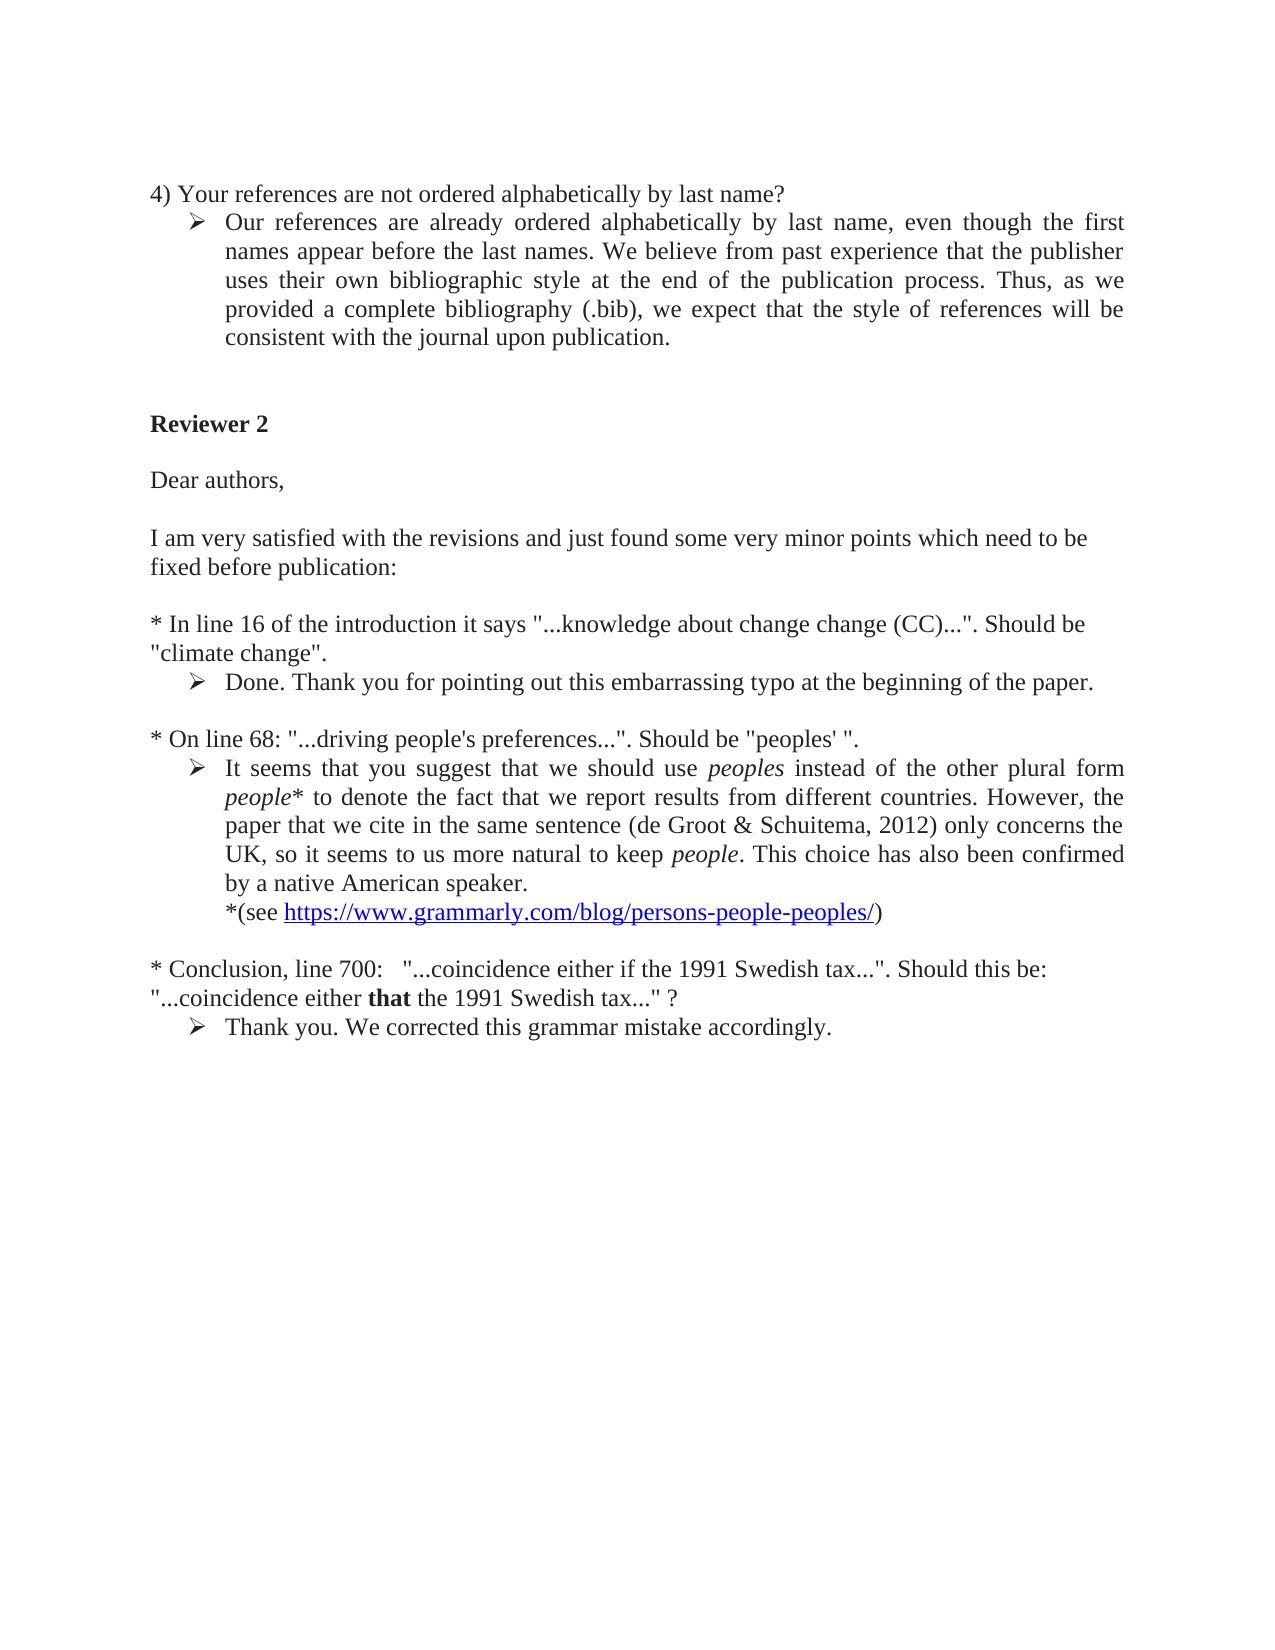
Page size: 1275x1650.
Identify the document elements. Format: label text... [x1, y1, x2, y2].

text * In line 16 of the introduction it says "...knowledge about change change (CC)...". Should be "climate change". [150, 609, 1125, 667]
text I am very satisfied with the revisions and just found some very minor points which need to be fixed before publication: [150, 523, 1125, 581]
text 4) Your references are not ordered alphabetically by last name? [150, 179, 1125, 207]
text Reviewer 2 [150, 380, 1125, 466]
list *(see https://www.grammarly.com/blog/persons-people-peoples/) [225, 897, 1125, 926]
list Thank you. We corrected this grammar mistake accordingly. [187, 1012, 1125, 1041]
list It seems that you suggest that we should use peoples instead of the other plural form people* to denote the fact that we report results from different countries. However, the paper that we cite in the same sentence (de Groot & Schuitema, 2012) only concerns the UK, so it seems to us more natural to keep people. This choice has also been confirmed by a native American speaker. [187, 753, 1125, 897]
text * Conclusion, line 700: "...coincidence either if the 1991 Swedish tax...". Should this be: "...coincidence either that the 1991 Swedish tax..." ? [150, 954, 1125, 1012]
list Our references are already ordered alphabetically by last name, even though the first names appear before the last names. We believe from past experience that the publisher uses their own bibliographic style at the end of the publication process. Thus, as we provided a complete bibliography (.bib), we expect that the style of references will be consistent with the journal upon publication. [187, 207, 1125, 351]
list Done. Thank you for pointing out this embarrassing typo at the beginning of the paper. [187, 667, 1125, 696]
text * On line 68: "...driving people's preferences...". Should be "peoples' ". [150, 724, 1125, 753]
text Dear authors, [150, 466, 1125, 494]
